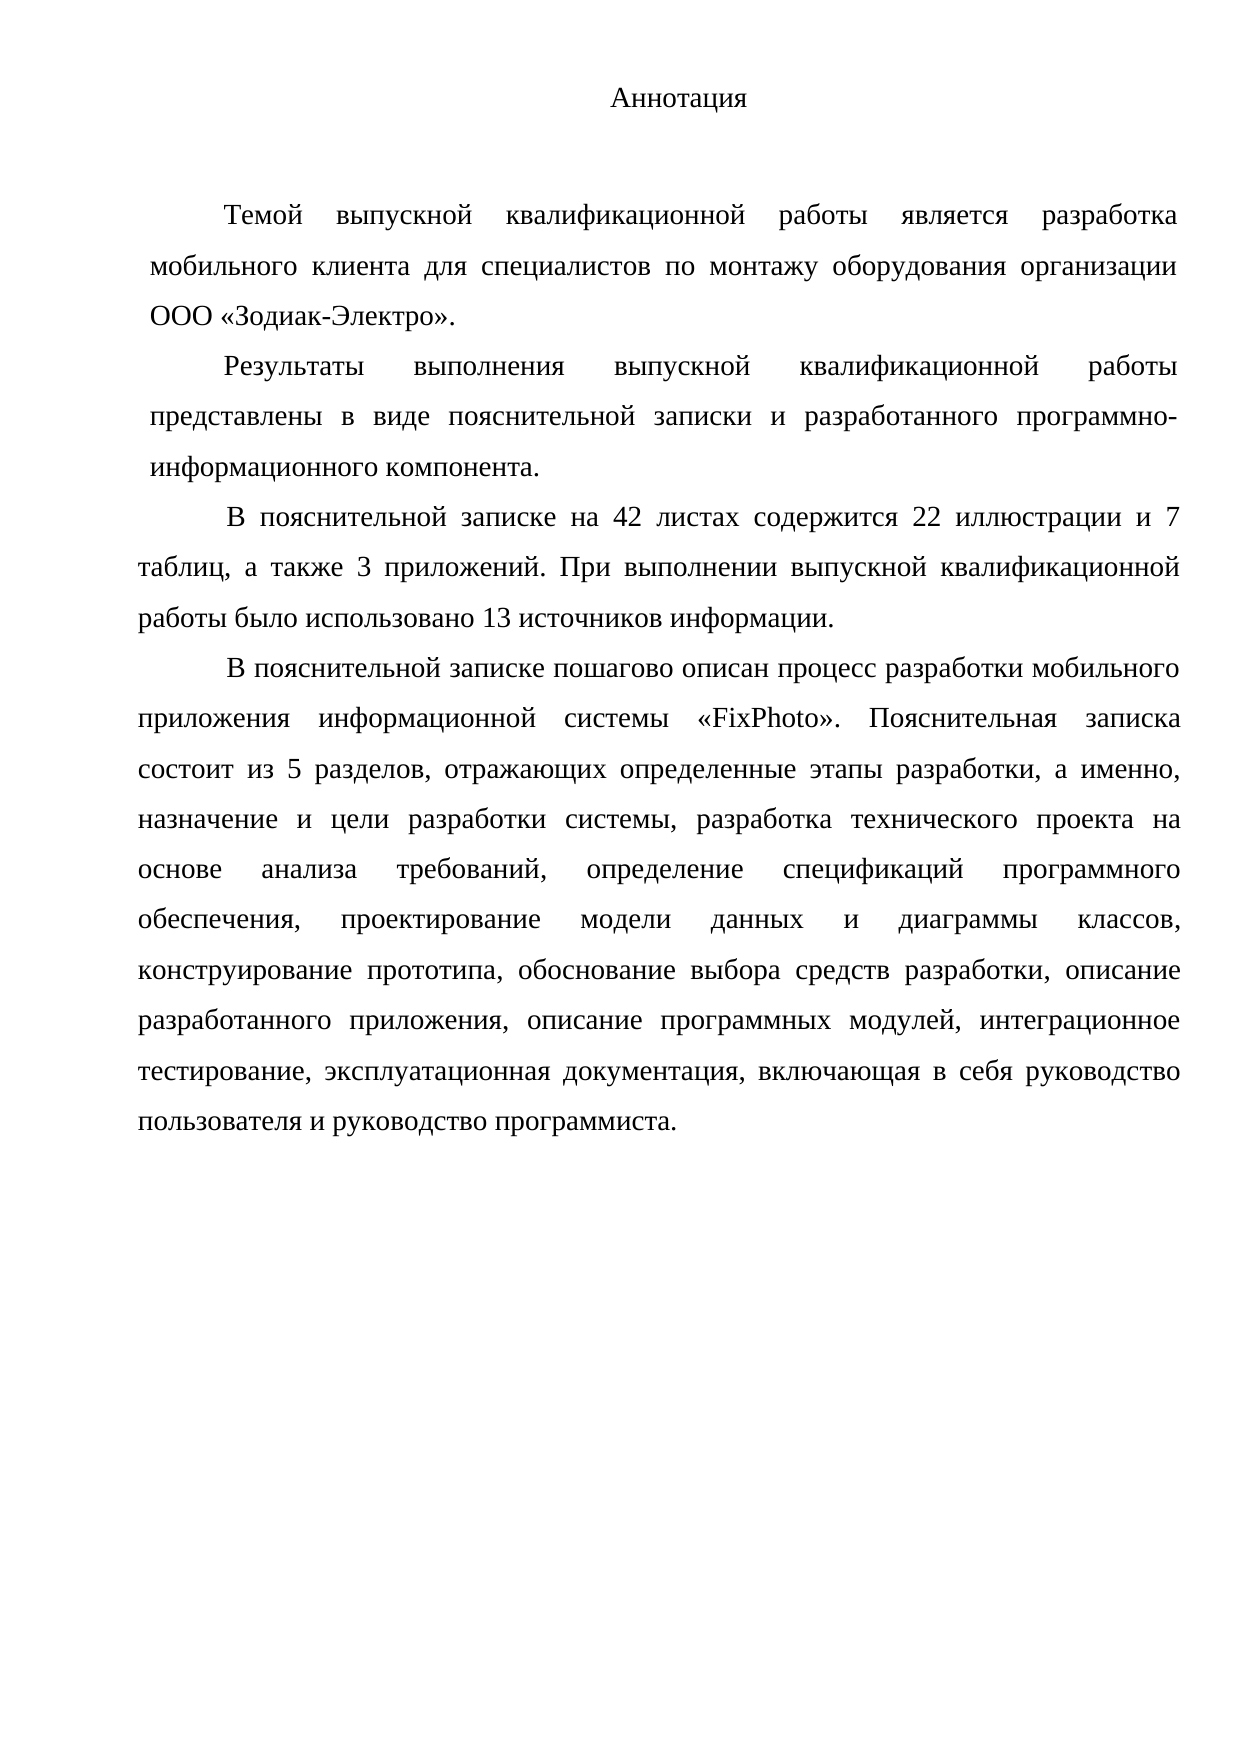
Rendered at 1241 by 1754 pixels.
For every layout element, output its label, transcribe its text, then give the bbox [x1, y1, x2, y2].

text Аннотация [149, 80, 1208, 113]
text В пояснительной записке на 42 листах содержится 22 иллюстрации и 7 таблиц, а также 3 приложений. При выполнении выпускной квалификационной работы было использовано 13 источников информации. [138, 499, 1181, 633]
text В пояснительной записке пошагово описан процесс разработки мобильного приложения информационной системы «FixPhoto». Пояснительная записка состоит из 5 разделов, отражающих определенные этапы разработки, а именно, назначение и цели разработки системы, разработка технического проекта на основе анализа требований, определение спецификаций программного обеспечения, проектирование модели данных и диаграммы классов, конструирование прототипа, обоснование выбора средств разработки, описание разработанного приложения, описание программных модулей, интеграционное тестирование, эксплуатационная документация, включающая в себя руководство пользователя и руководство программиста. [138, 650, 1181, 1136]
text Темой выпускной квалификационной работы является разработка мобильного клиента для специалистов по монтажу оборудования организации ООО «Зодиак-Электро». [149, 197, 1178, 331]
text Результаты выполнения выпускной квалификационной работы представлены в виде пояснительной записки и разработанного программно-информационного компонента. [149, 348, 1178, 482]
